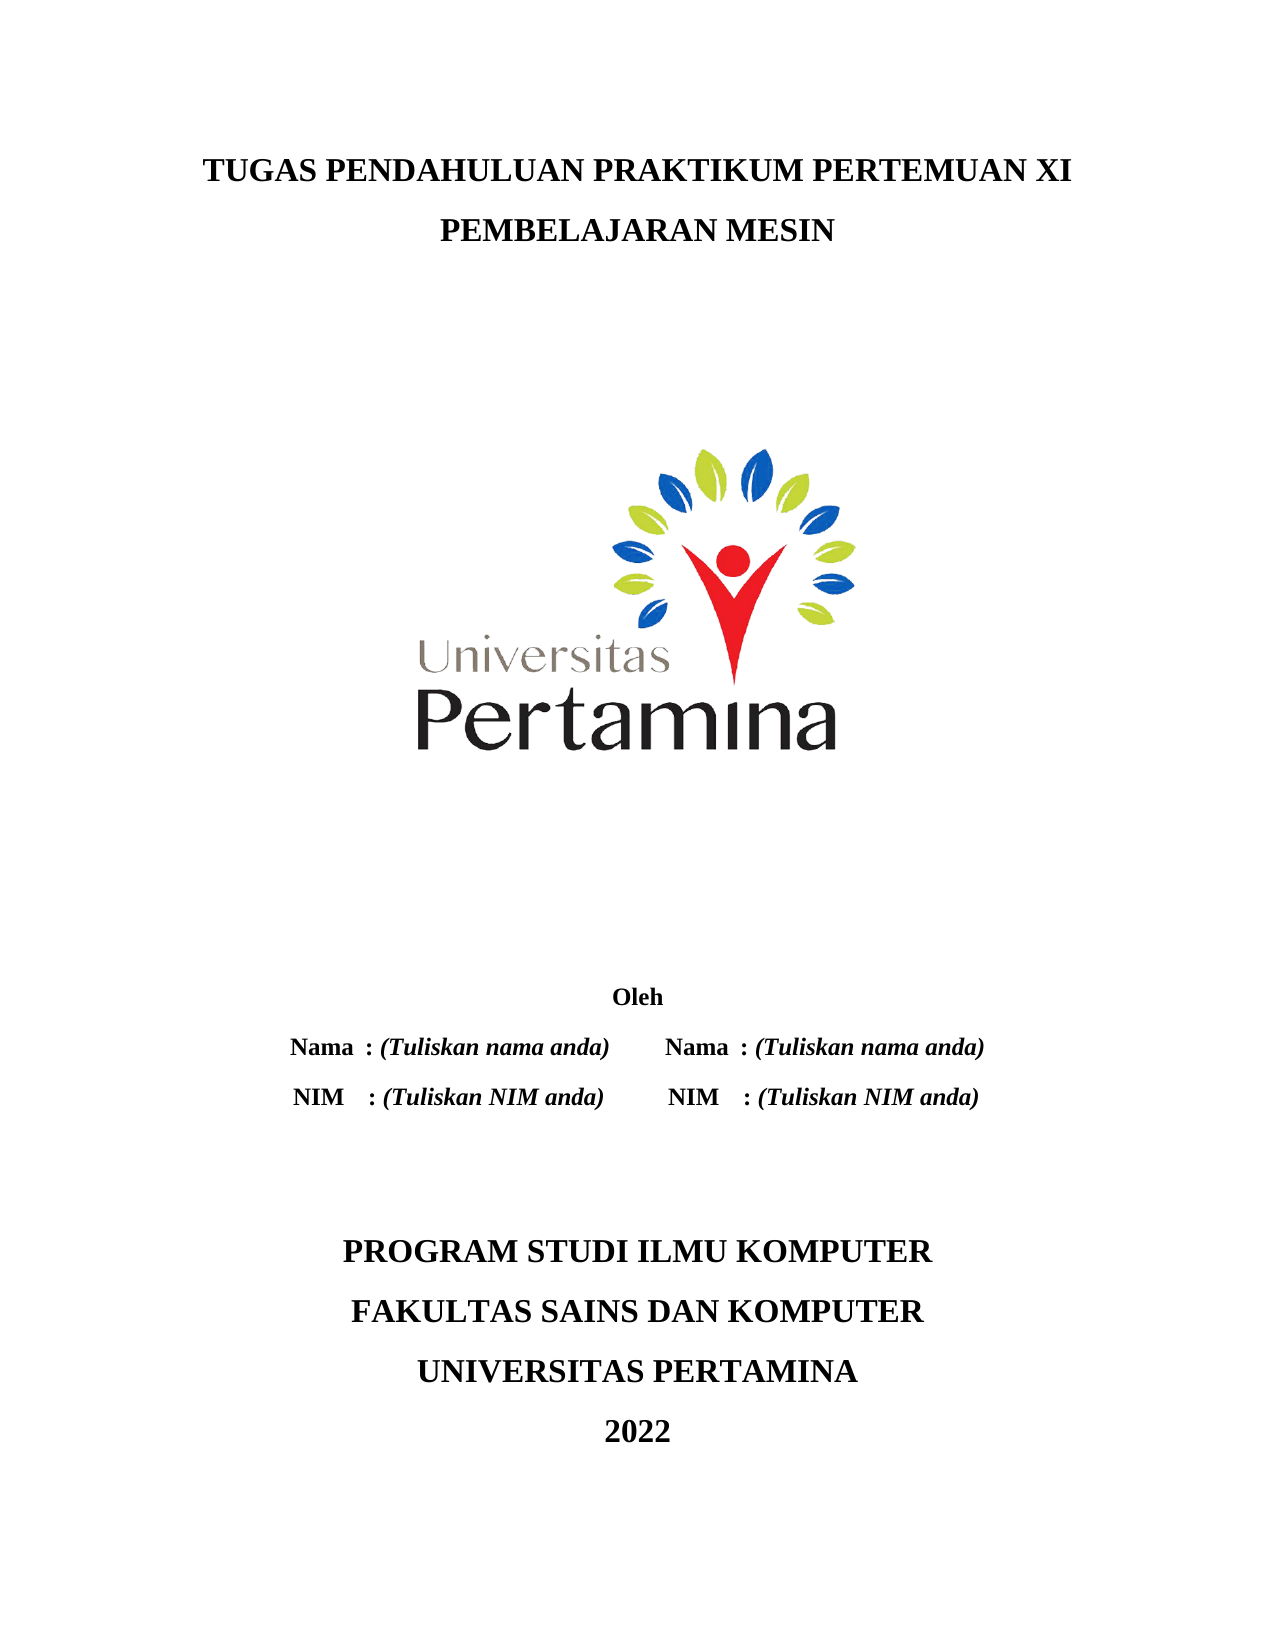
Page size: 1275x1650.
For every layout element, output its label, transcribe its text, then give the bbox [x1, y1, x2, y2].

text TUGAS PENDAHULUAN PRAKTIKUM PERTEMUAN XI [150, 150, 1125, 188]
text UNIVERSITAS PERTAMINA [150, 1352, 1125, 1390]
text NIM : (Tuliskan NIM anda) NIM : (Tuliskan NIM anda) [150, 1082, 1125, 1111]
text Nama : (Tuliskan nama anda) Nama : (Tuliskan nama anda) [150, 1032, 1125, 1061]
text PEMBELAJARAN MESIN [150, 210, 1125, 248]
text 2022 [150, 1412, 1125, 1450]
text PROGRAM STUDI ILMU KOMPUTER [150, 1231, 1125, 1270]
text Oleh [150, 982, 1125, 1011]
text FAKULTAS SAINS DAN KOMPUTER [150, 1291, 1125, 1330]
picture [417, 437, 858, 773]
